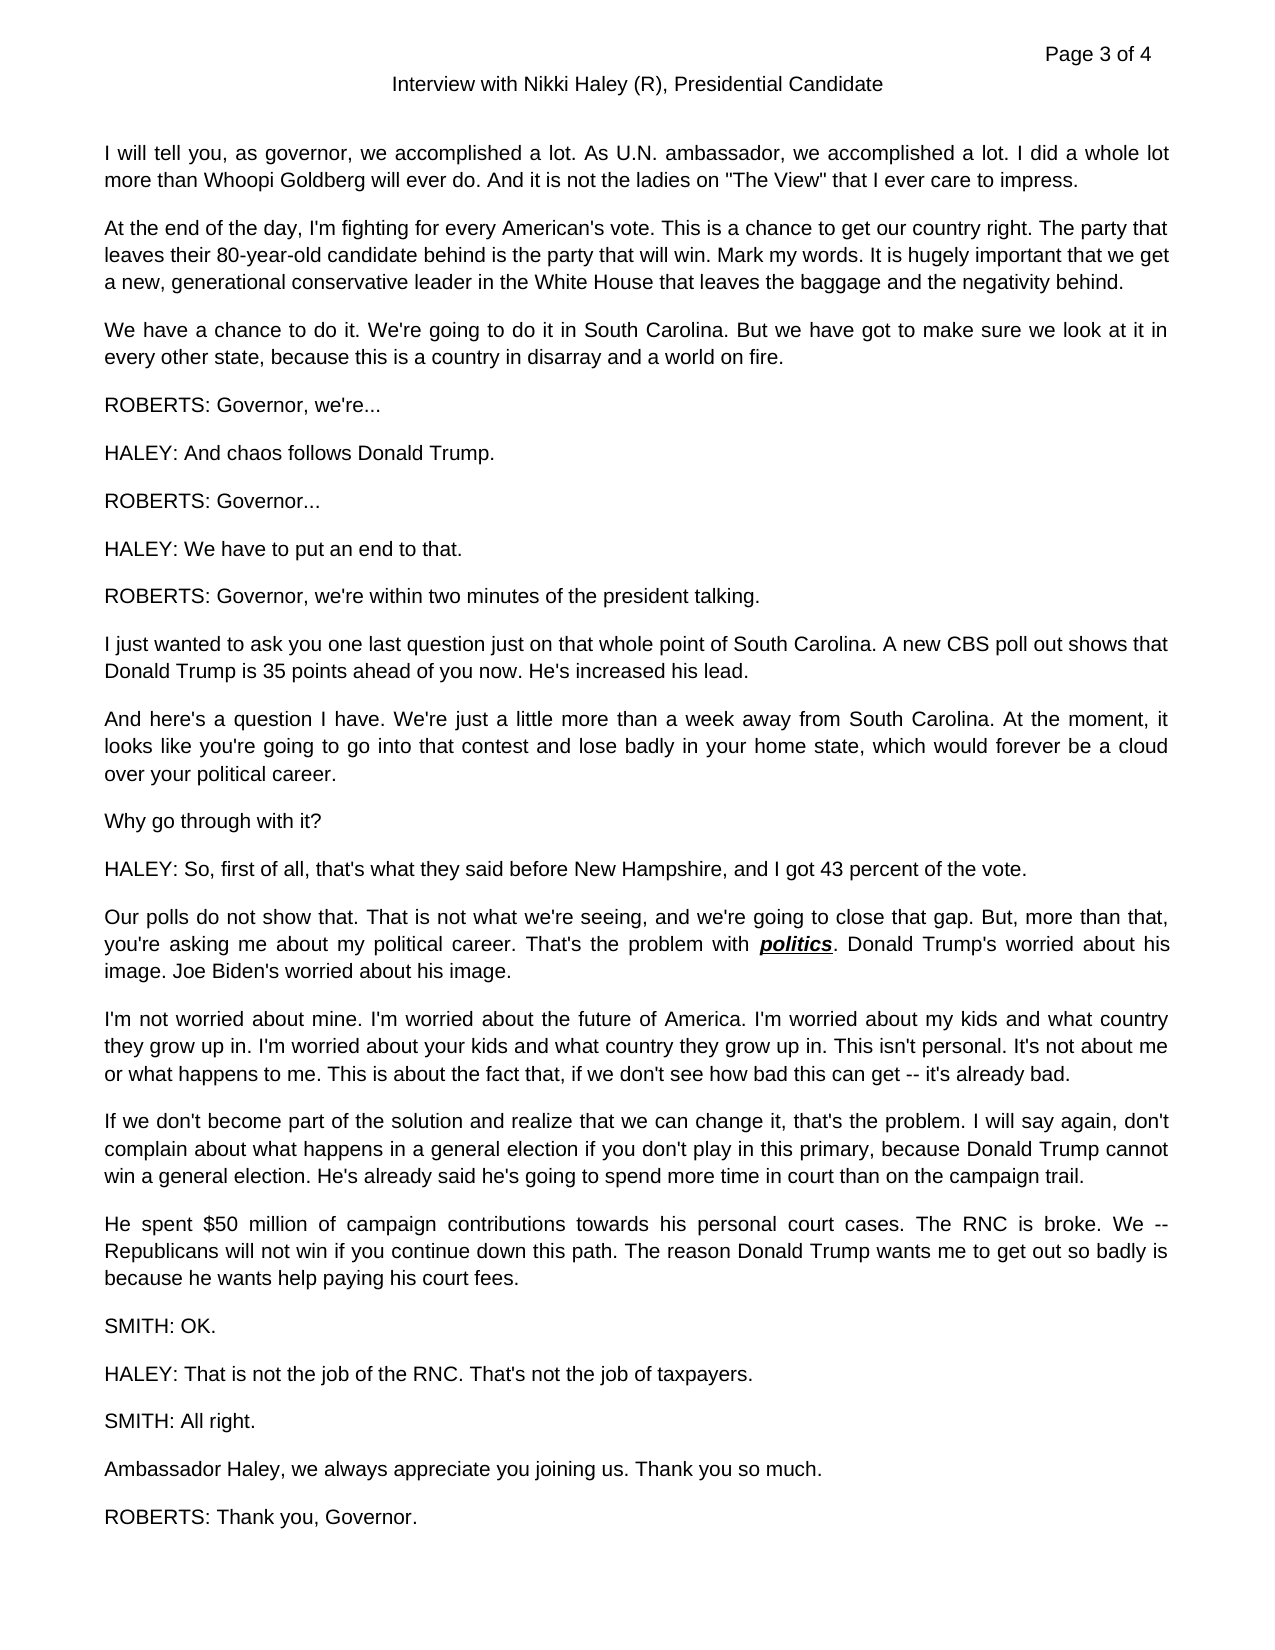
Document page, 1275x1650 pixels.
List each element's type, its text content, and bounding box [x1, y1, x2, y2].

text I just wanted to ask you one last question just on that whole point of South Carolina. A new CBS poll out shows that Donald Trump is 35 points ahead of you now. He's increased his lead. [104, 629, 1171, 683]
text ROBERTS: Governor, we're within two minutes of the president talking. [104, 581, 1171, 608]
text SMITH: All right. [104, 1406, 1171, 1433]
text I'm not worried about mine. I'm worried about the future of America. I'm worried about my kids and what country they grow up in. I'm worried about your kids and what country they grow up in. This isn't personal. It's not about me or what happens to me. This is about the fact that, if we don't see how bad this can get -- it's already bad. [104, 1004, 1171, 1085]
text HALEY: That is not the job of the RNC. That's not the job of taxpayers. [104, 1358, 1171, 1385]
text And here's a question I have. We're just a little more than a week away from South Carolina. At the moment, it looks like you're going to go into that contest and lose badly in your home state, which would forever be a cloud over your political career. [104, 704, 1171, 785]
text ROBERTS: Governor, we're... [104, 389, 1171, 417]
text Why go through with it? [104, 806, 1171, 833]
text If we don't become part of the solution and realize that we can change it, that's the problem. I will say again, don't complain about what happens in a general election if you don't play in this primary, because Donald Trump cannot win a general election. He's already said he's going to spend more time in court than on the campaign trail. [104, 1106, 1171, 1187]
text HALEY: And chaos follows Donald Trump. [104, 437, 1171, 464]
text Our polls do not show that. That is not what we're seeing, and we're going to close that gap. But, more than that, you're asking me about my political career. That's the problem with politics. Donald Trump's worried about his image. Joe Biden's worried about his image. [104, 902, 1171, 983]
text He spent $50 million of campaign contributions towards his personal court cases. The RNC is broke. We -- Republicans will not win if you continue down this path. The reason Donald Trump wants me to get out so badly is because he wants help paying his court fees. [104, 1208, 1171, 1289]
text ROBERTS: Governor... [104, 485, 1171, 512]
text HALEY: So, first of all, that's what they said before New Hampshire, and I got 43 percent of the vote. [104, 854, 1171, 881]
text ROBERTS: Thank you, Governor. [104, 1502, 1171, 1529]
text We have a chance to do it. We're going to do it in South Carolina. But we have got to make sure we look at it in every other state, because this is a country in disarray and a world on fire. [104, 314, 1171, 369]
text HALEY: We have to put an end to that. [104, 533, 1171, 560]
text At the end of the day, I'm fighting for every American's vote. This is a chance to get our country right. The party that leaves their 80-year-old candidate behind is the party that will win. Mark my words. It is hugely important that we get a new, generational conservative leader in the White House that leaves the baggage and the negativity behind. [104, 212, 1171, 294]
text SMITH: OK. [104, 1310, 1171, 1337]
text Ambassador Haley, we always appreciate you joining us. Thank you so much. [104, 1454, 1171, 1481]
text I will tell you, as governor, we accomplished a lot. As U.N. ambassador, we accomplished a lot. I did a whole lot more than Whoopi Goldberg will ever do. And it is not the ladies on "The View" that I ever care to impress. [104, 137, 1171, 192]
